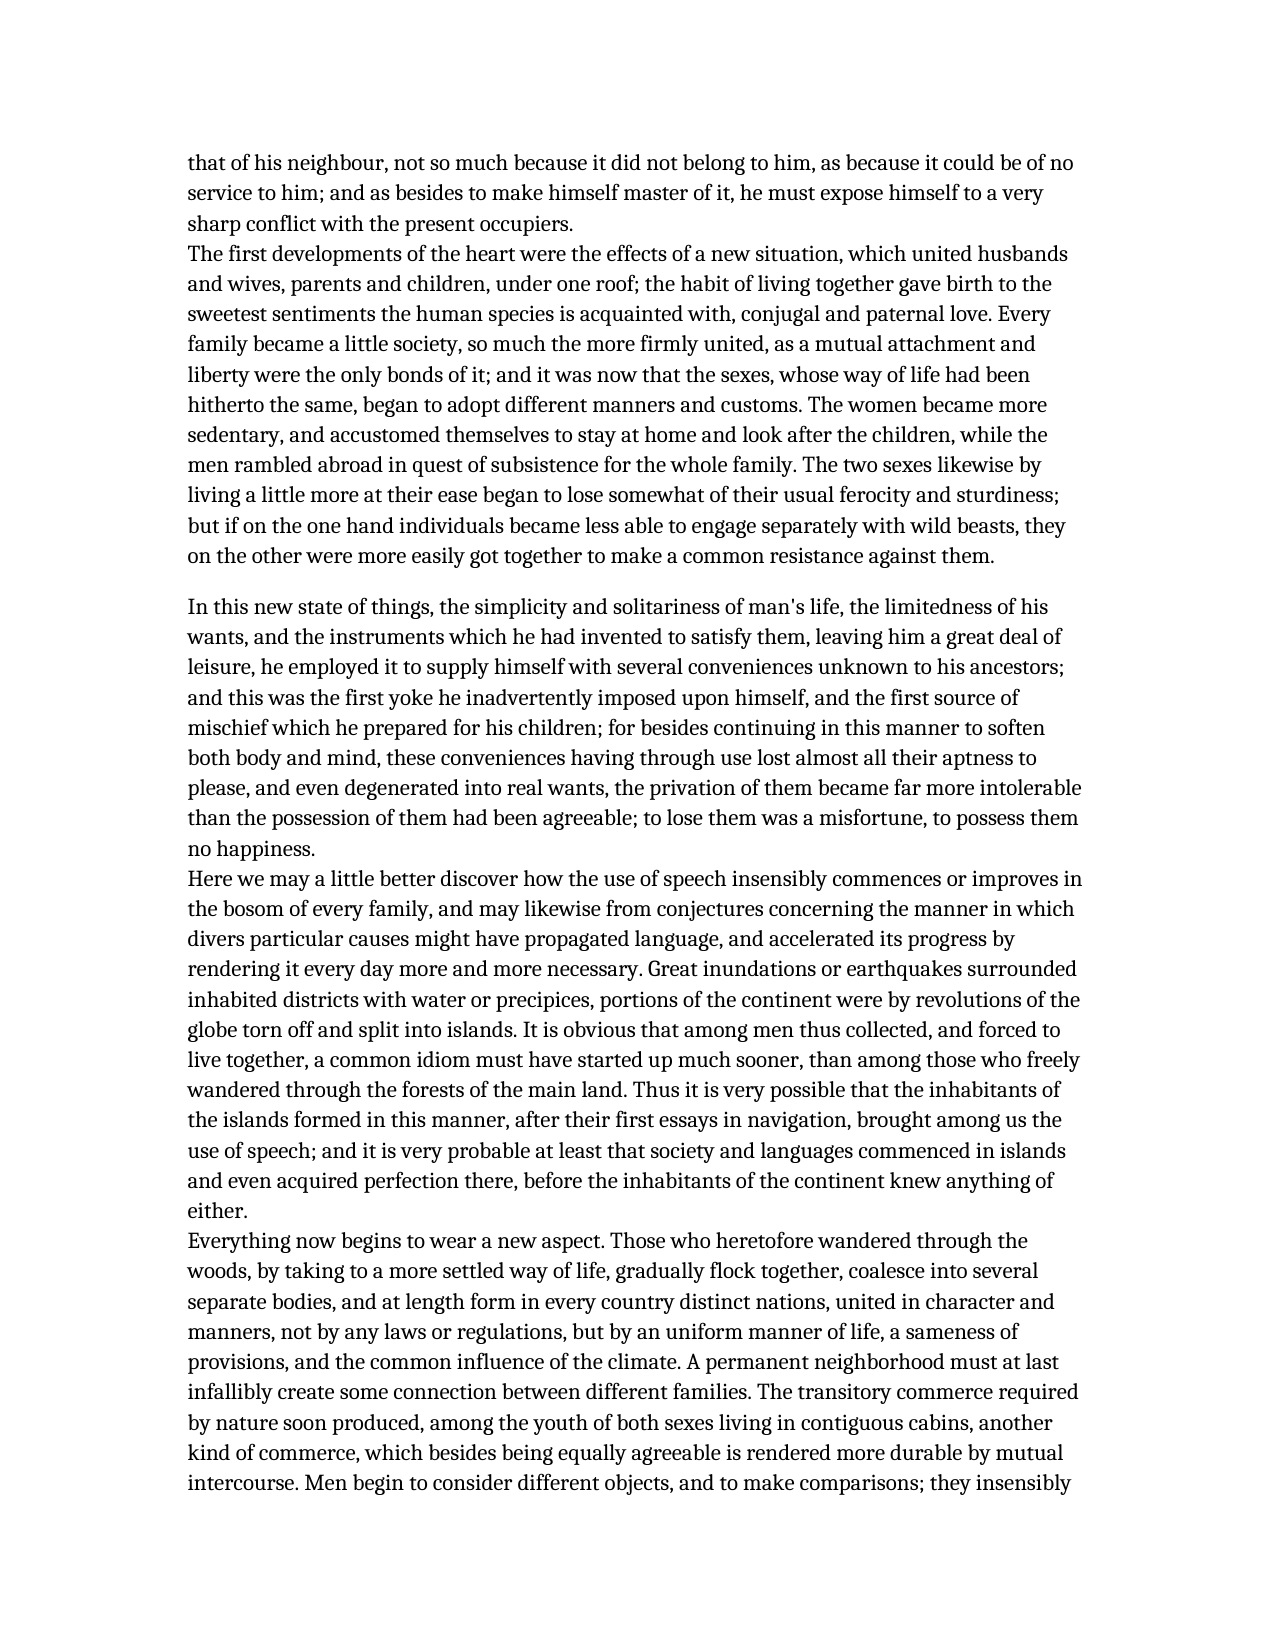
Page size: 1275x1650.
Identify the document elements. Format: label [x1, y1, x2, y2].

text [187, 150, 1087, 569]
text [187, 594, 1087, 1496]
